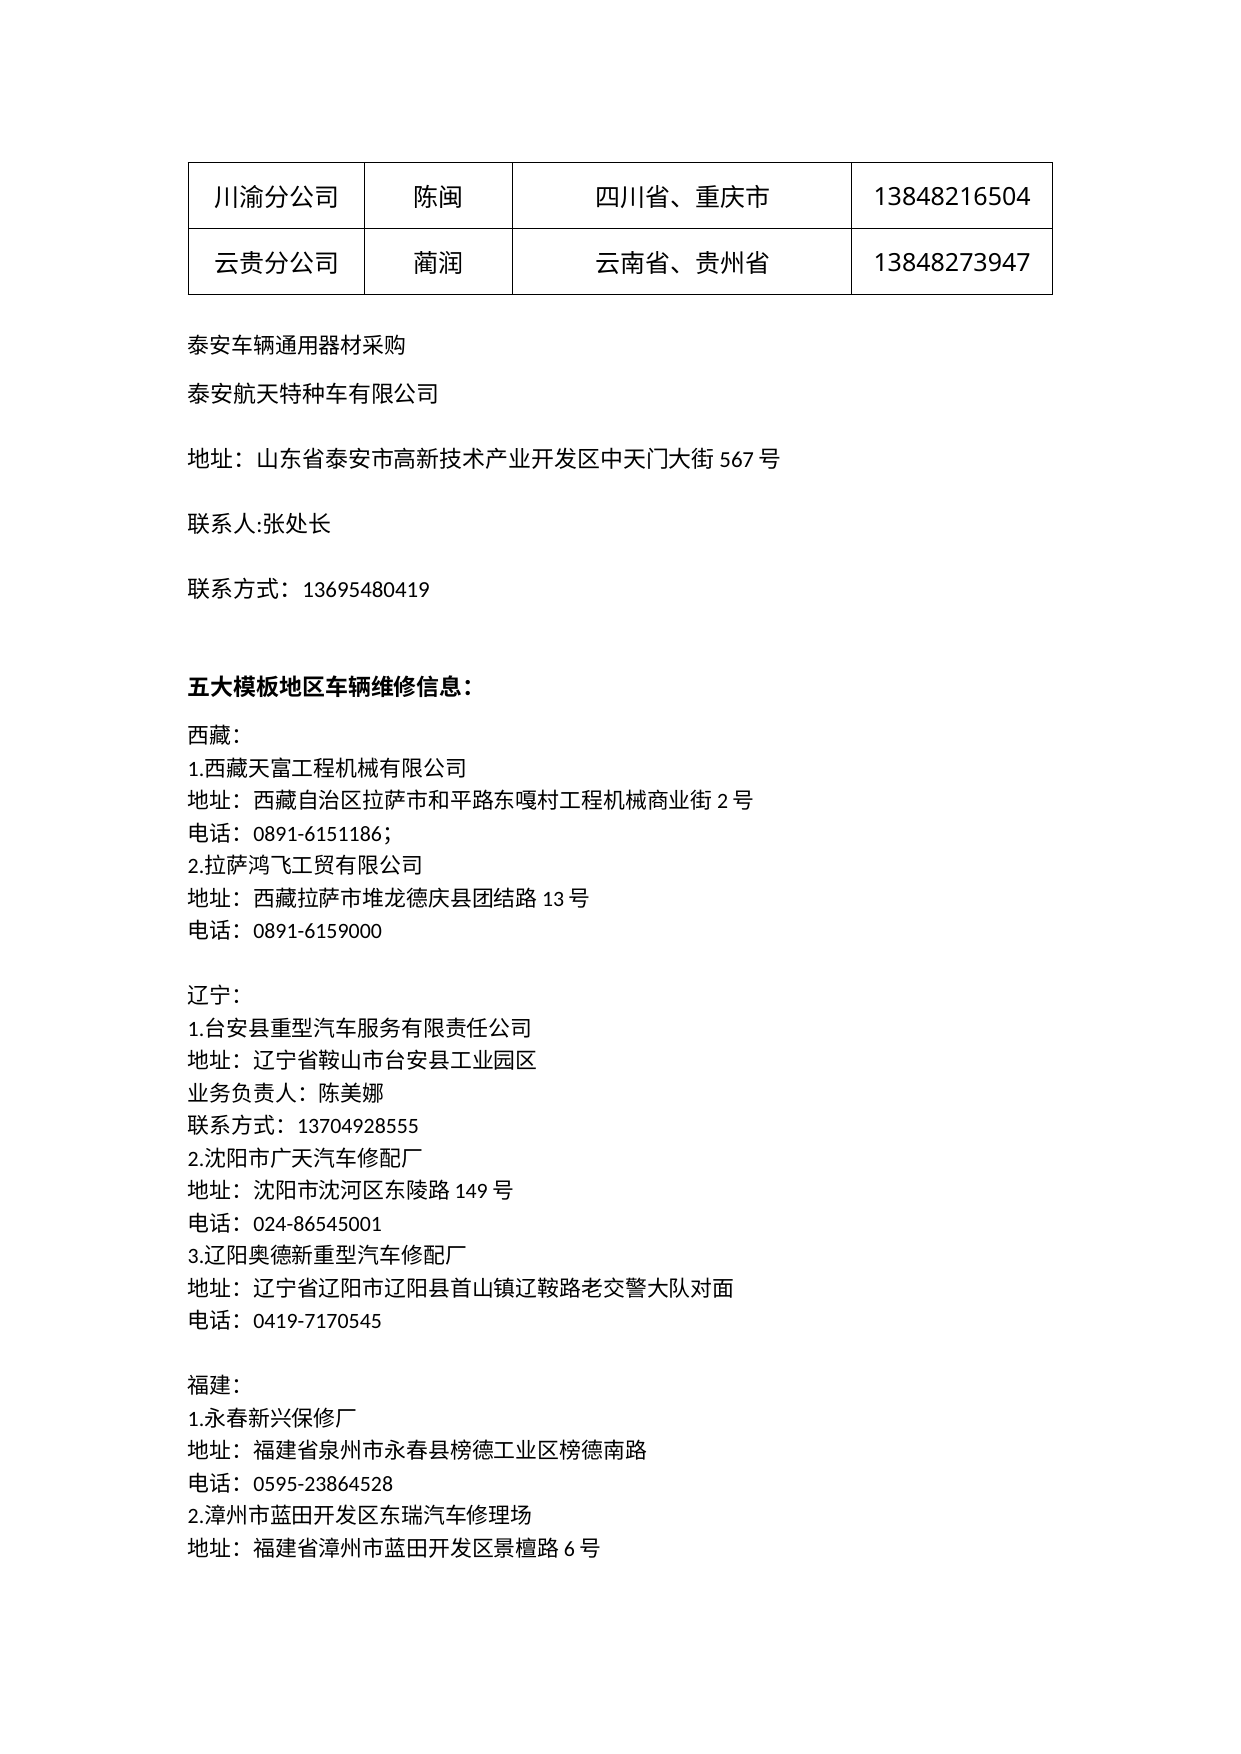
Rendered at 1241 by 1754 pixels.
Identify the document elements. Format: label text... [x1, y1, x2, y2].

text 地址：辽宁省辽阳市辽阳县首山镇辽鞍路老交警大队对面 [187, 1270, 1053, 1303]
table_cell 13848273947 [852, 229, 1052, 294]
table_cell 川渝分公司 [189, 163, 364, 228]
table_cell 四川省、重庆市 [513, 163, 851, 228]
text 联系方式：13695480419 [187, 555, 1053, 620]
text 泰安航天特种车有限公司 [187, 360, 1053, 425]
table_cell 蔺润 [365, 229, 512, 294]
text 3.辽阳奥德新重型汽车修配厂 [187, 1238, 1053, 1270]
text 联系人:张处长 [187, 490, 1053, 555]
text 2.拉萨鸿飞工贸有限公司 [187, 848, 1053, 880]
text 电话：024-86545001 [187, 1205, 1053, 1238]
text 西藏： [187, 718, 1053, 750]
text 地址：西藏拉萨市堆龙德庆县团结路13号 [187, 880, 1053, 913]
text 1.台安县重型汽车服务有限责任公司 [187, 1010, 1053, 1043]
text 地址：山东省泰安市高新技术产业开发区中天门大街567号 [187, 425, 1053, 490]
text 2.漳州市蓝田开发区东瑞汽车修理场 [187, 1498, 1053, 1530]
text 地址：西藏自治区拉萨市和平路东嘎村工程机械商业街2号 [187, 783, 1053, 815]
text 电话：0595-23864528 [187, 1465, 1053, 1498]
text 地址：沈阳市沈河区东陵路149号 [187, 1173, 1053, 1205]
text 业务负责人：陈美娜 [187, 1075, 1053, 1108]
table_cell 陈闽 [365, 163, 512, 228]
text 辽宁： [187, 978, 1053, 1010]
text 福建： [187, 1368, 1053, 1400]
text 1.西藏天富工程机械有限公司 [187, 750, 1053, 783]
text 地址：福建省漳州市蓝田开发区景檀路6号 [187, 1530, 1053, 1563]
table_cell 云南省、贵州省 [513, 229, 851, 294]
text 地址：辽宁省鞍山市台安县工业园区 [187, 1043, 1053, 1075]
text 电话：0419-7170545 [187, 1303, 1053, 1335]
table_cell 云贵分公司 [189, 229, 364, 294]
table_cell 13848216504 [852, 163, 1052, 228]
text 2.沈阳市广天汽车修配厂 [187, 1140, 1053, 1173]
text 1.永春新兴保修厂 [187, 1400, 1053, 1433]
text 地址：福建省泉州市永春县榜德工业区榜德南路 [187, 1433, 1053, 1465]
text 五大模板地区车辆维修信息： [187, 653, 1053, 718]
text 联系方式：13704928555 [187, 1108, 1053, 1140]
text 电话：0891-6159000 [187, 913, 1053, 945]
text 电话：0891-6151186； [187, 815, 1053, 848]
text 泰安车辆通用器材采购 [187, 328, 1053, 360]
